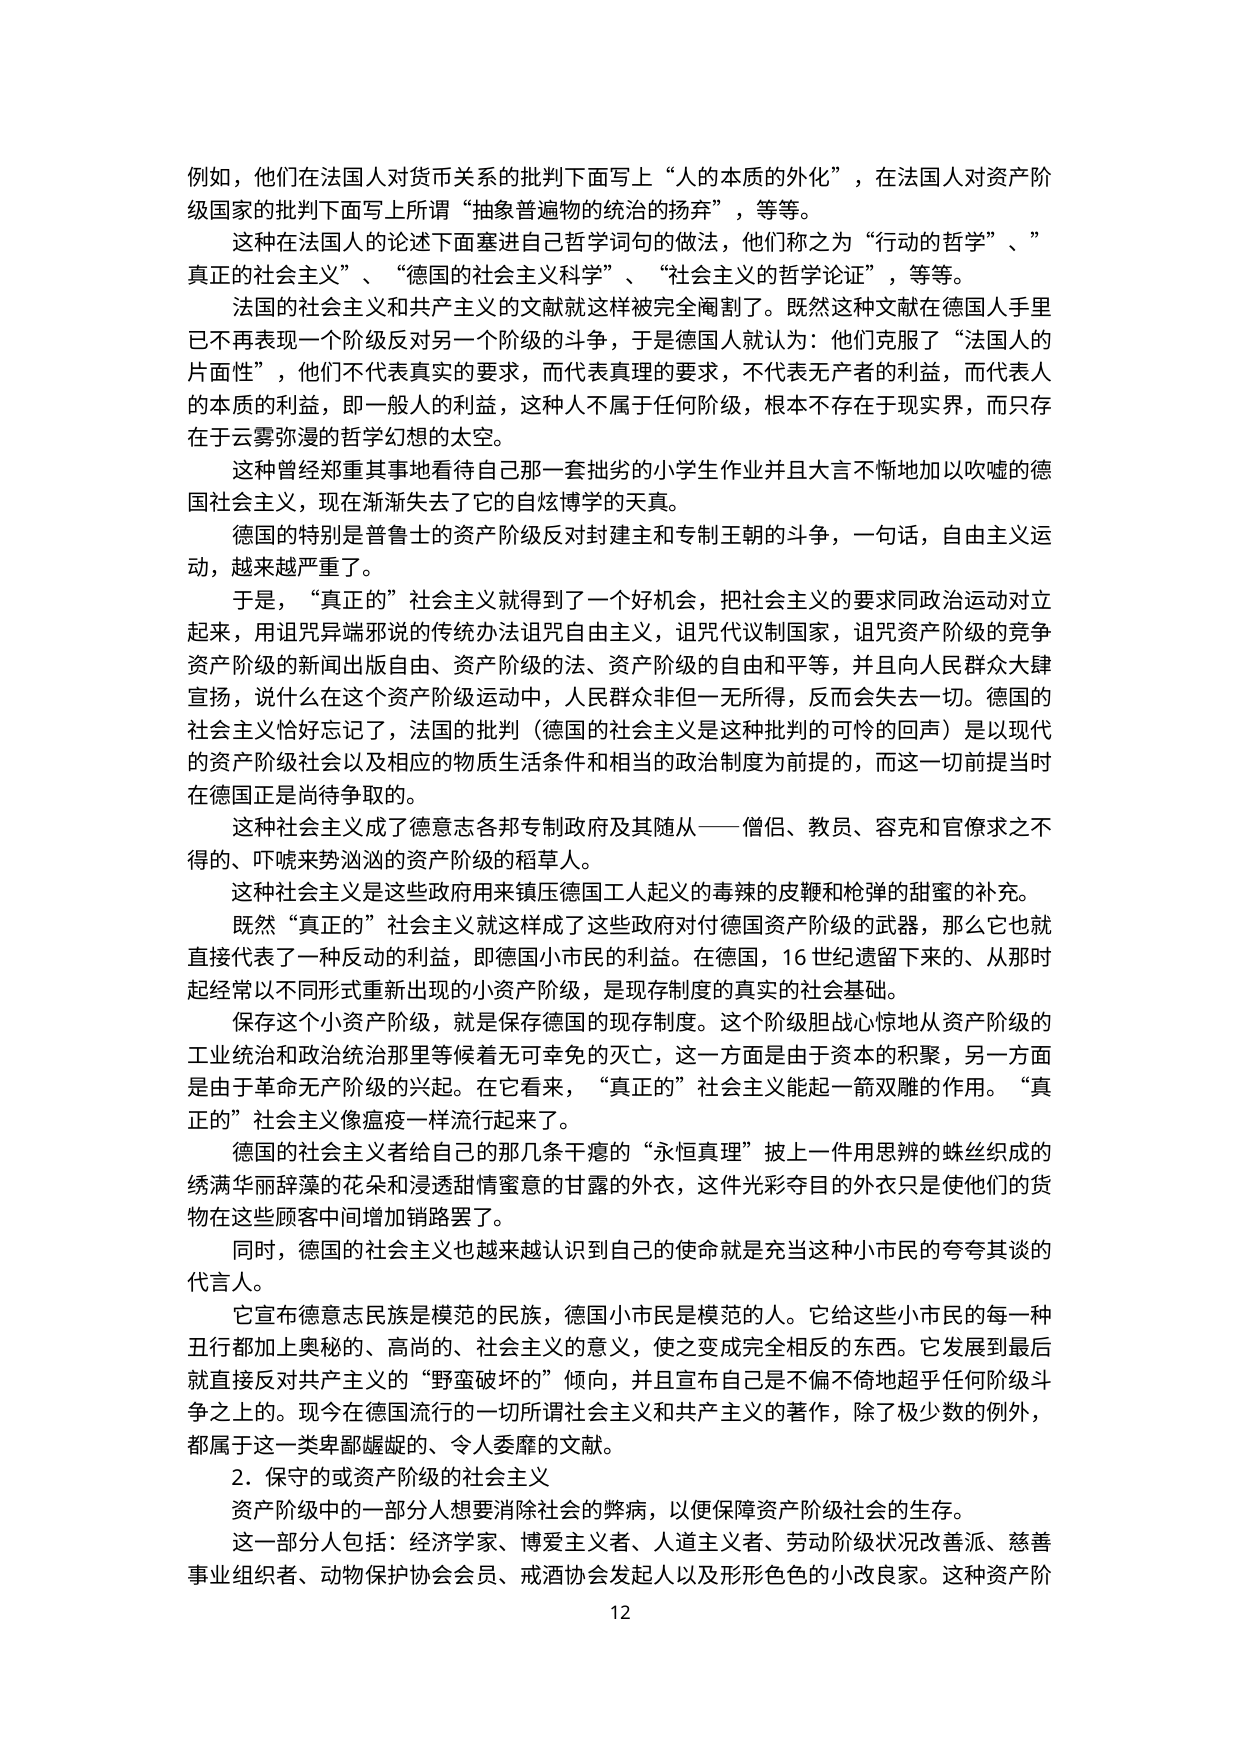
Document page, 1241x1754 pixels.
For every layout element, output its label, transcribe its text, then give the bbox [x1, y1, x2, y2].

text 2．保守的或资产阶级的社会主义 [187, 1460, 1053, 1492]
text 德国的社会主义者给自己的那几条干瘪的“永恒真理”披上一件用思辨的蛛丝织成的、绣满华丽辞藻的花朵和浸透甜情蜜意的甘露的外衣，这件光彩夺目的外衣只是使他们的货物在这些顾客中间增加销路罢了。 [187, 1135, 1053, 1232]
text 既然“真正的”社会主义就这样成了这些政府对付德国资产阶级的武器，那么它也就直接代表了一种反动的利益，即德国小市民的利益。在德国，16世纪遗留下来的、从那时起经常以不同形式重新出现的小资产阶级，是现存制度的真实的社会基础。 [187, 907, 1053, 1005]
text 资产阶级中的一部分人想要消除社会的弊病，以便保障资产阶级社会的生存。 [187, 1492, 1053, 1525]
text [187, 160, 1053, 225]
text 法国的社会主义和共产主义的文献就这样被完全阉割了。既然这种文献在德国人手里已不再表现一个阶级反对另一个阶级的斗争，于是德国人就认为：他们克服了“法国人的片面性”，他们不代表真实的要求，而代表真理的要求，不代表无产者的利益，而代表人的本质的利益，即一般人的利益，这种人不属于任何阶级，根本不存在于现实界，而只存在于云雾弥漫的哲学幻想的太空。 [187, 290, 1053, 452]
text 它宣布德意志民族是模范的民族，德国小市民是模范的人。它给这些小市民的每一种丑行都加上奥秘的、高尚的、社会主义的意义，使之变成完全相反的东西。它发展到最后，就直接反对共产主义的“野蛮破坏的”倾向，并且宣布自己是不偏不倚地超乎任何阶级斗争之上的。现今在德国流行的一切所谓社会主义和共产主义的著作，除了极少数的例外，都属于这一类卑鄙龌龊的、令人委靡的文献。 [187, 1297, 1053, 1460]
text 保存这个小资产阶级，就是保存德国的现存制度。这个阶级胆战心惊地从资产阶级的工业统治和政治统治那里等候着无可幸免的灭亡，这一方面是由于资本的积聚，另一方面是由于革命无产阶级的兴起。在它看来，“真正的”社会主义能起一箭双雕的作用。“真正的”社会主义像瘟疫一样流行起来了。 [187, 1005, 1053, 1135]
text 德国的特别是普鲁士的资产阶级反对封建主和专制王朝的斗争，一句话，自由主义运动，越来越严重了。 [187, 517, 1053, 582]
text 这种在法国人的论述下面塞进自己哲学词句的做法，他们称之为“行动的哲学”、”真正的社会主义”、“德国的社会主义科学”、“社会主义的哲学论证”，等等。 [187, 225, 1053, 290]
text 同时，德国的社会主义也越来越认识到自己的使命就是充当这种小市民的夸夸其谈的代言人。 [187, 1232, 1053, 1297]
text 于是，“真正的”社会主义就得到了一个好机会，把社会主义的要求同政治运动对立起来，用诅咒异端邪说的传统办法诅咒自由主义，诅咒代议制国家，诅咒资产阶级的竞争、资产阶级的新闻出版自由、资产阶级的法、资产阶级的自由和平等，并且向人民群众大肆宣扬，说什么在这个资产阶级运动中，人民群众非但一无所得，反而会失去一切。德国的社会主义恰好忘记了，法国的批判（德国的社会主义是这种批判的可怜的回声）是以现代的资产阶级社会以及相应的物质生活条件和相当的政治制度为前提的，而这一切前提当时在德国正是尚待争取的。 [187, 582, 1053, 810]
text 这种社会主义成了德意志各邦专制政府及其随从——僧侣、教员、容克和官僚求之不得的、吓唬来势汹汹的资产阶级的稻草人。 [187, 810, 1053, 875]
text 这种社会主义是这些政府用来镇压德国工人起义的毒辣的皮鞭和枪弹的甜蜜的补充。 [187, 875, 1053, 907]
text 这种曾经郑重其事地看待自己那一套拙劣的小学生作业并且大言不惭地加以吹嘘的德国社会主义，现在渐渐失去了它的自炫博学的天真。 [187, 452, 1053, 517]
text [187, 1525, 1053, 1590]
